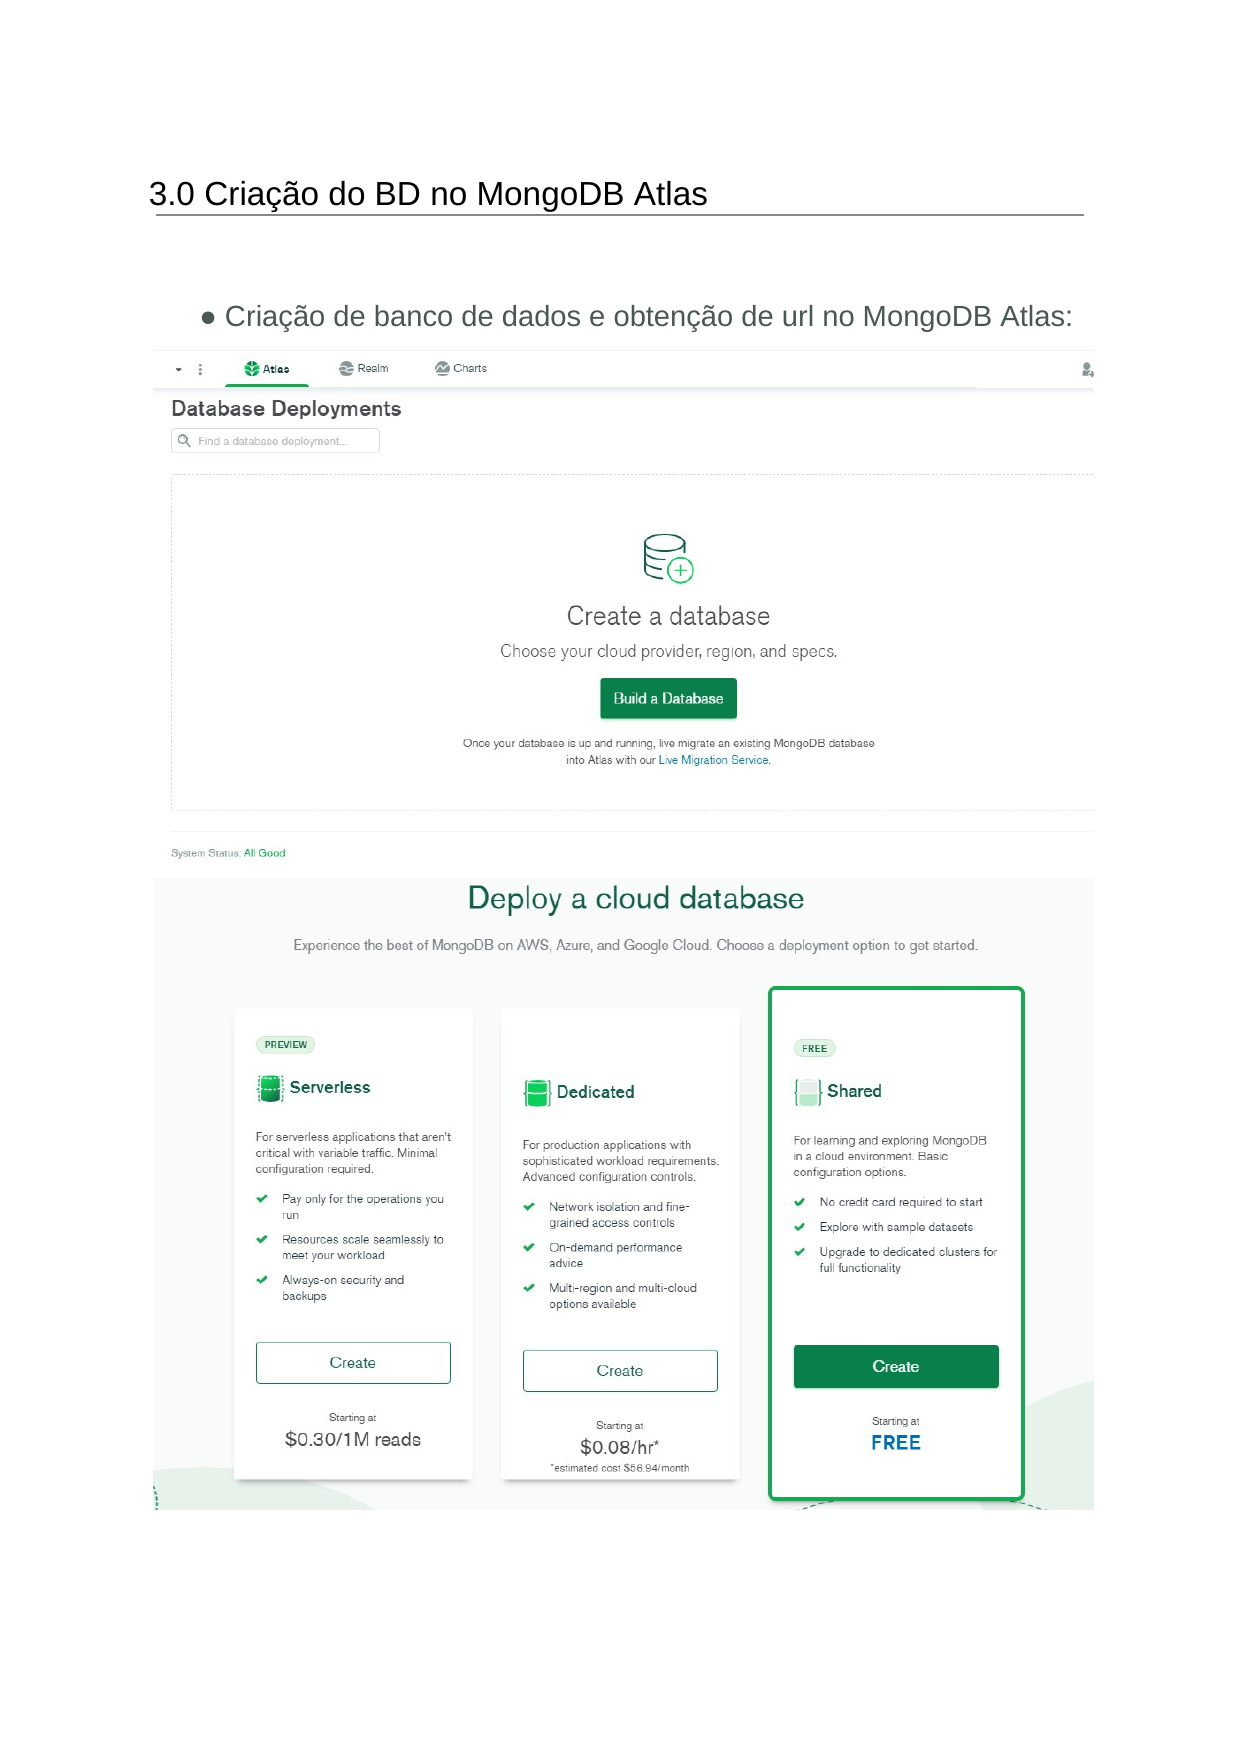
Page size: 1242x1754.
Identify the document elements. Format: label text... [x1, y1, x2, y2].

subtitle Criação do BD no MongoDB Atlas [148, 174, 1090, 212]
picture [153, 345, 1094, 867]
text ● Criação de banco de dados e obtenção de url no MongoDB Atlas: [150, 299, 1074, 333]
picture [153, 878, 1094, 1510]
